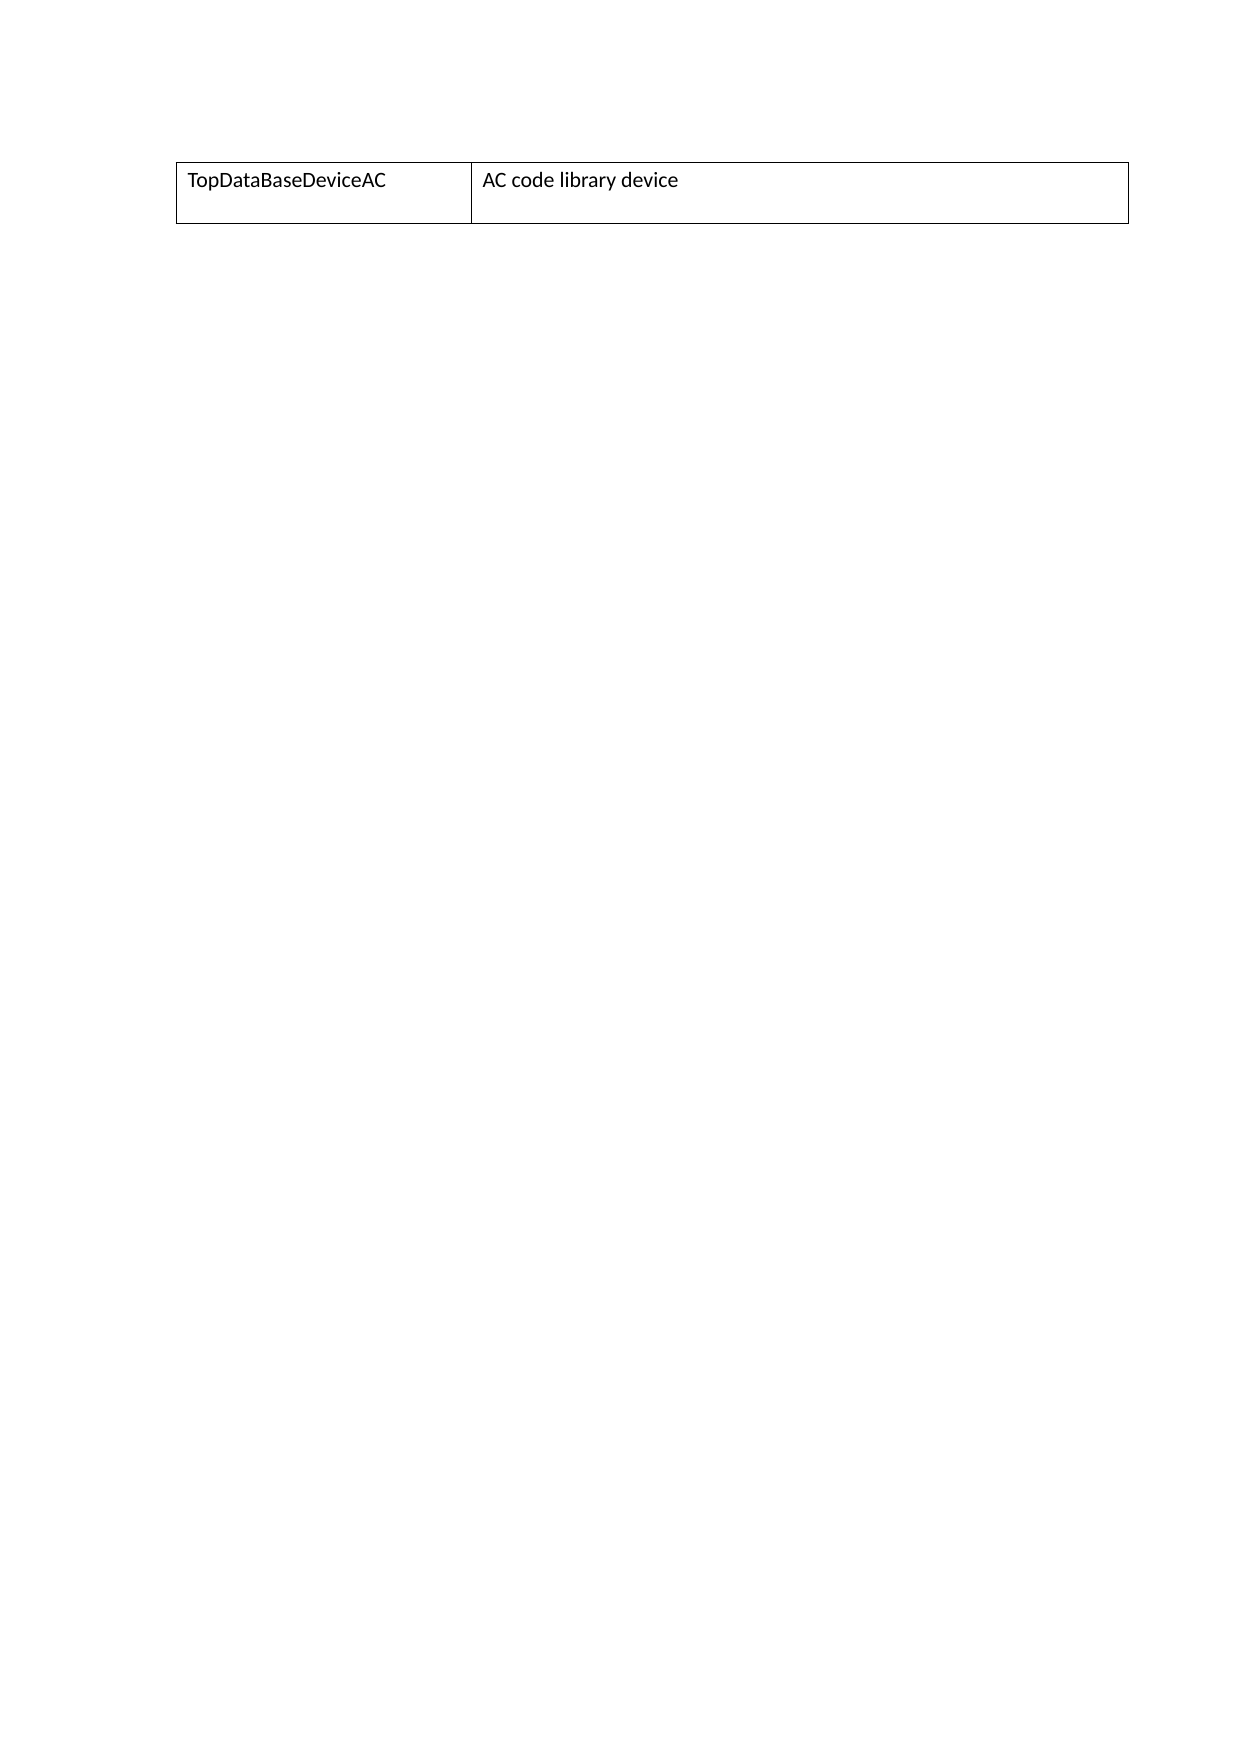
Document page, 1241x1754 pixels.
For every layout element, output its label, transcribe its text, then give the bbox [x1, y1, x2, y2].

table_cell AC code library device [472, 163, 1128, 223]
table_cell TopDataBaseDeviceAC [177, 163, 471, 223]
